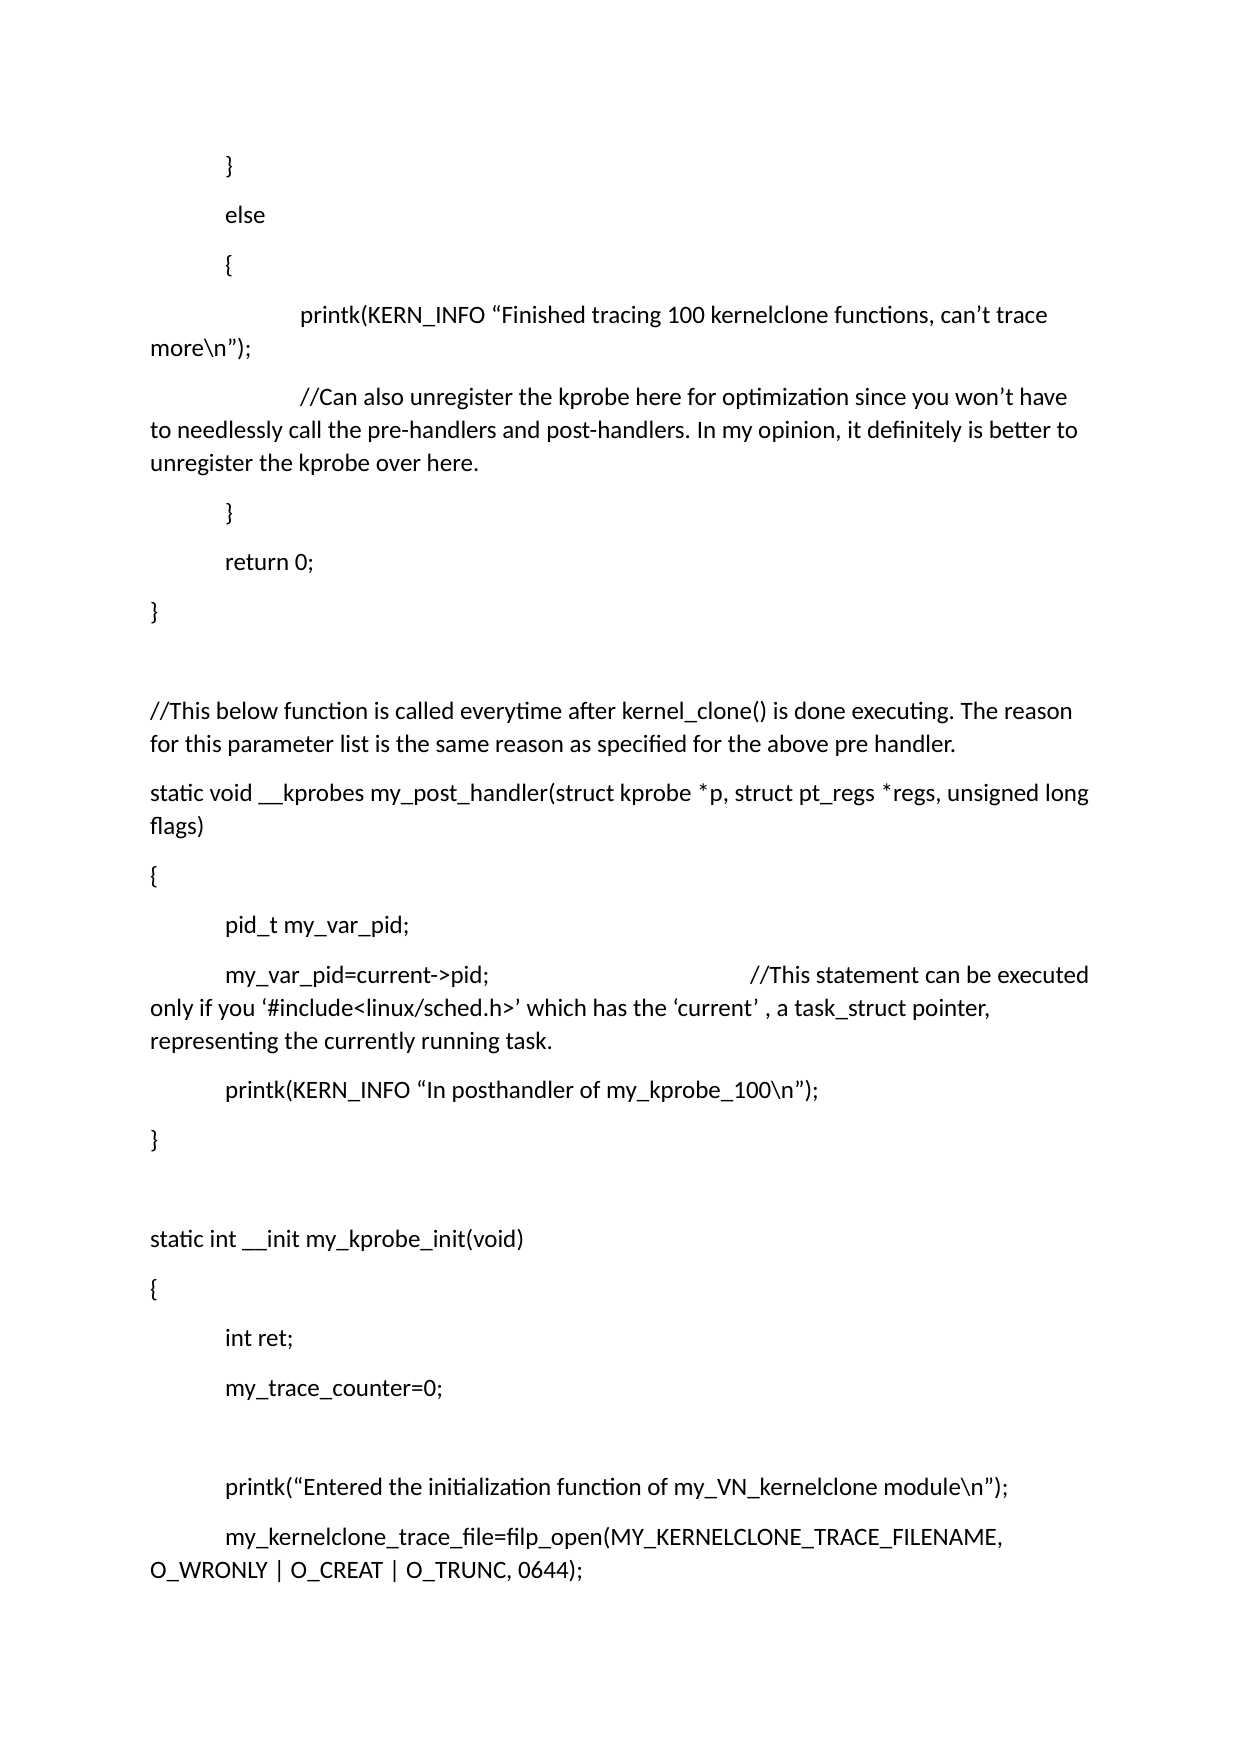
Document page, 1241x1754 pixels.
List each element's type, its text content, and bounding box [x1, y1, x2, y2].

text { [150, 860, 1090, 891]
text } [150, 497, 1090, 527]
text my_trace_counter=0; [150, 1372, 1090, 1403]
text printk(KERN_INFO “Finished tracing 100 kernelclone functions, can’t trace more\n”); [150, 299, 1090, 362]
text printk(“Entered the initialization function of my_VN_kernelclone module\n”); [150, 1471, 1090, 1502]
text static void __kprobes my_post_handler(struct kprobe *p, struct pt_regs *regs, unsigned long flags) [150, 777, 1090, 841]
text } [150, 1124, 1090, 1155]
text } [150, 150, 1090, 181]
text printk(KERN_INFO “In posthandler of my_kprobe_100\n”); [150, 1074, 1090, 1105]
text else [150, 199, 1090, 230]
text pid_t my_var_pid; [150, 909, 1090, 940]
text my_var_pid=current->pid; //This statement can be executed only if you ‘#include<linux/sched.h>’ which has the ‘current’ , a task_struct pointer, representing the currently running task. [150, 959, 1090, 1056]
text int ret; [150, 1322, 1090, 1353]
text static int __init my_kprobe_init(void) [150, 1223, 1090, 1254]
text } [150, 596, 1090, 626]
text return 0; [150, 546, 1090, 577]
text //Can also unregister the kprobe here for optimization since you won’t have to needlessly call the pre-handlers and post-handlers. In my opinion, it definitely is better to unregister the kprobe over here. [150, 381, 1090, 478]
text //This below function is called everytime after kernel_clone() is done executing. The reason for this parameter list is the same reason as specified for the above pre handler. [150, 695, 1090, 758]
text { [150, 249, 1090, 280]
text { [150, 1273, 1090, 1303]
text my_kernelclone_trace_file=filp_open(MY_KERNELCLONE_TRACE_FILENAME, O_WRONLY | O_CREAT | O_TRUNC, 0644); [150, 1521, 1090, 1584]
